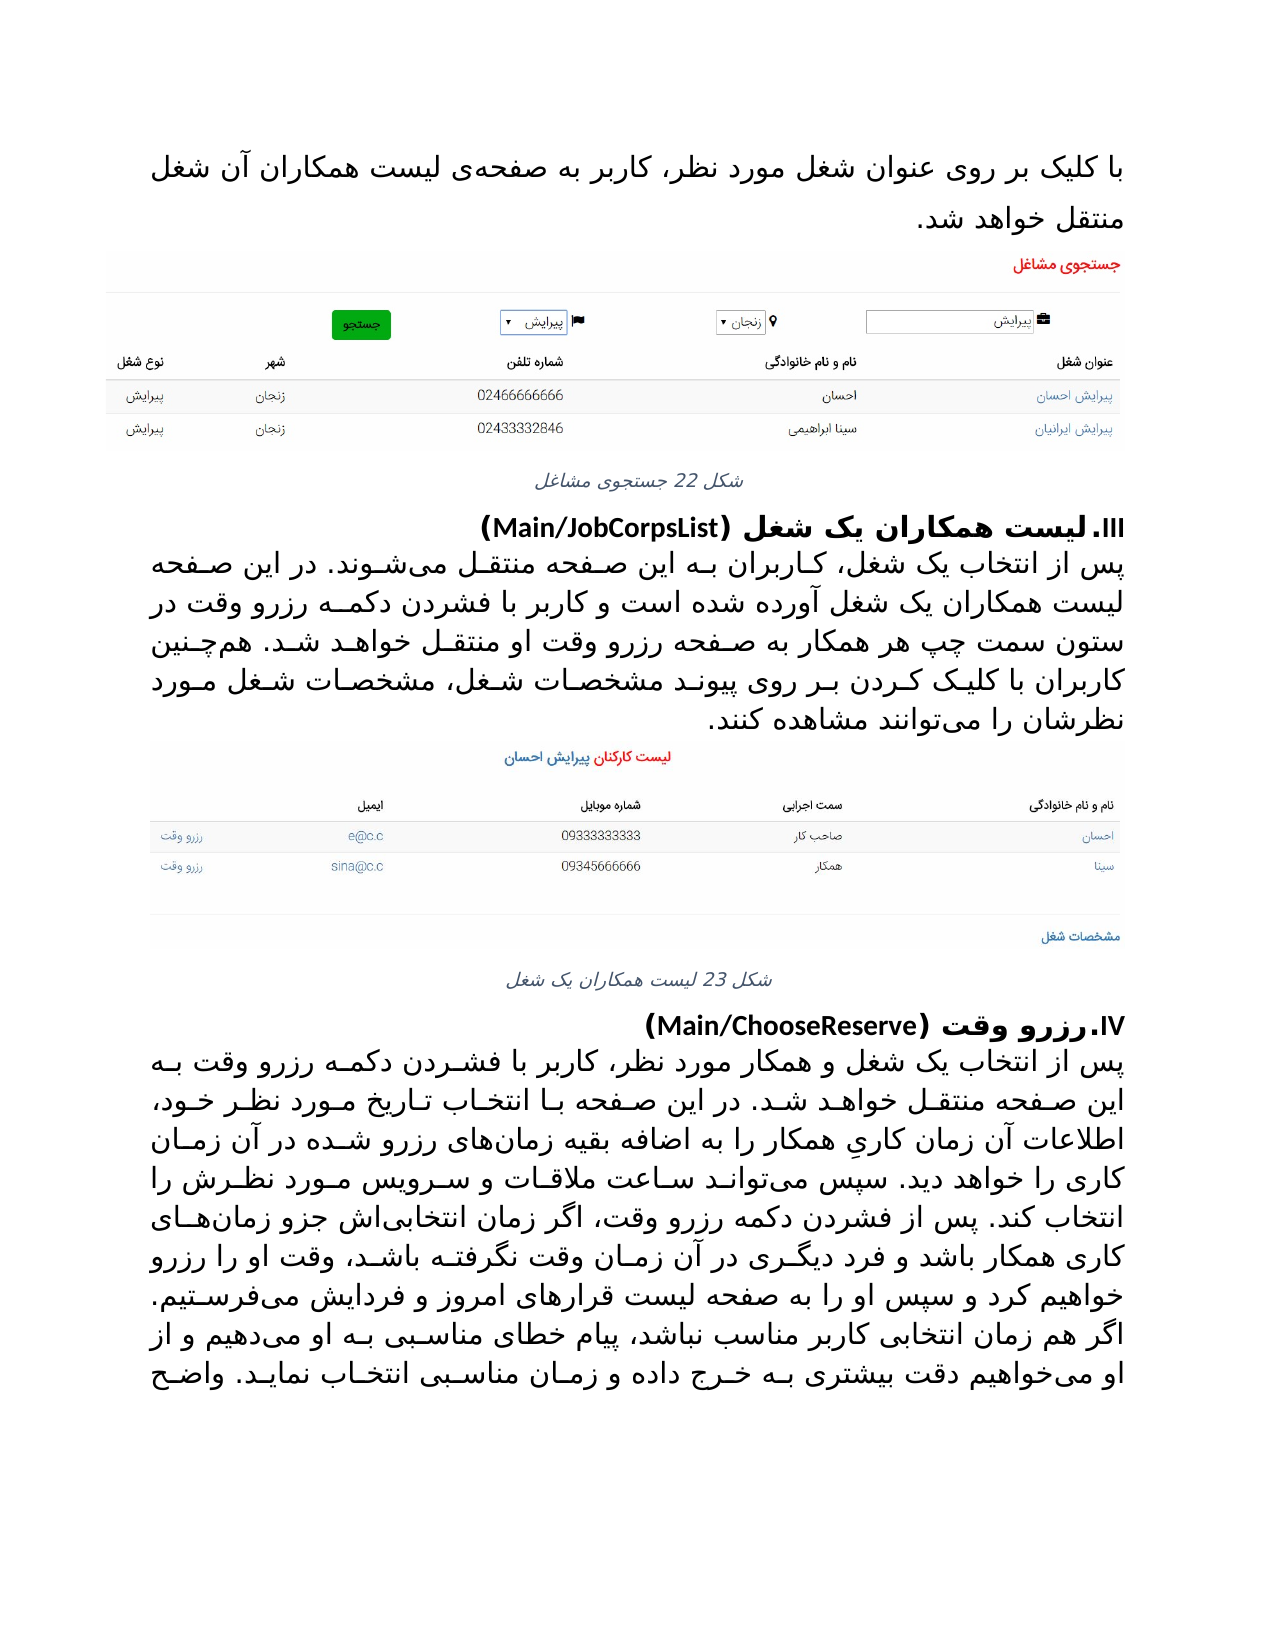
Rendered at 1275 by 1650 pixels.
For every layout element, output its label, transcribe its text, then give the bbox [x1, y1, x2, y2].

list لیست همکاران یک شغل (Main/JobCorpsList) [150, 509, 1125, 544]
text شکل 22 جستجوی مشاغل [150, 470, 1125, 492]
list رزرو وقت (Main/ChooseReserve) [150, 1007, 1125, 1043]
text با کلیک بر روی عنوان شغل مورد نظر، کاربر به صفحه‌ی لیست همکاران آن شغل منتقل خواهد شد. [150, 150, 1125, 235]
text پس از انتخاب یک شغل، کاربران به این صفحه منتقل می‌شوند. در این صفحه لیست همکاران یک شغل آورده شده است و کاربر با فشردن دکمه رزرو وقت در ستون سمت چپ هر همکار به صفحه رزرو وقت او منتقل خواهد شد. هم‌چنین کاربران با کلیک کردن بر روی پیوند مشخصات شغل، مشخصات شغل مورد نظرشان را می‌توانند مشاهده کنند. [150, 546, 1125, 736]
text شکل 23 لیست همکاران یک شغل [150, 968, 1125, 990]
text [150, 1045, 1125, 1390]
picture [105, 251, 1125, 451]
picture [150, 741, 1125, 949]
